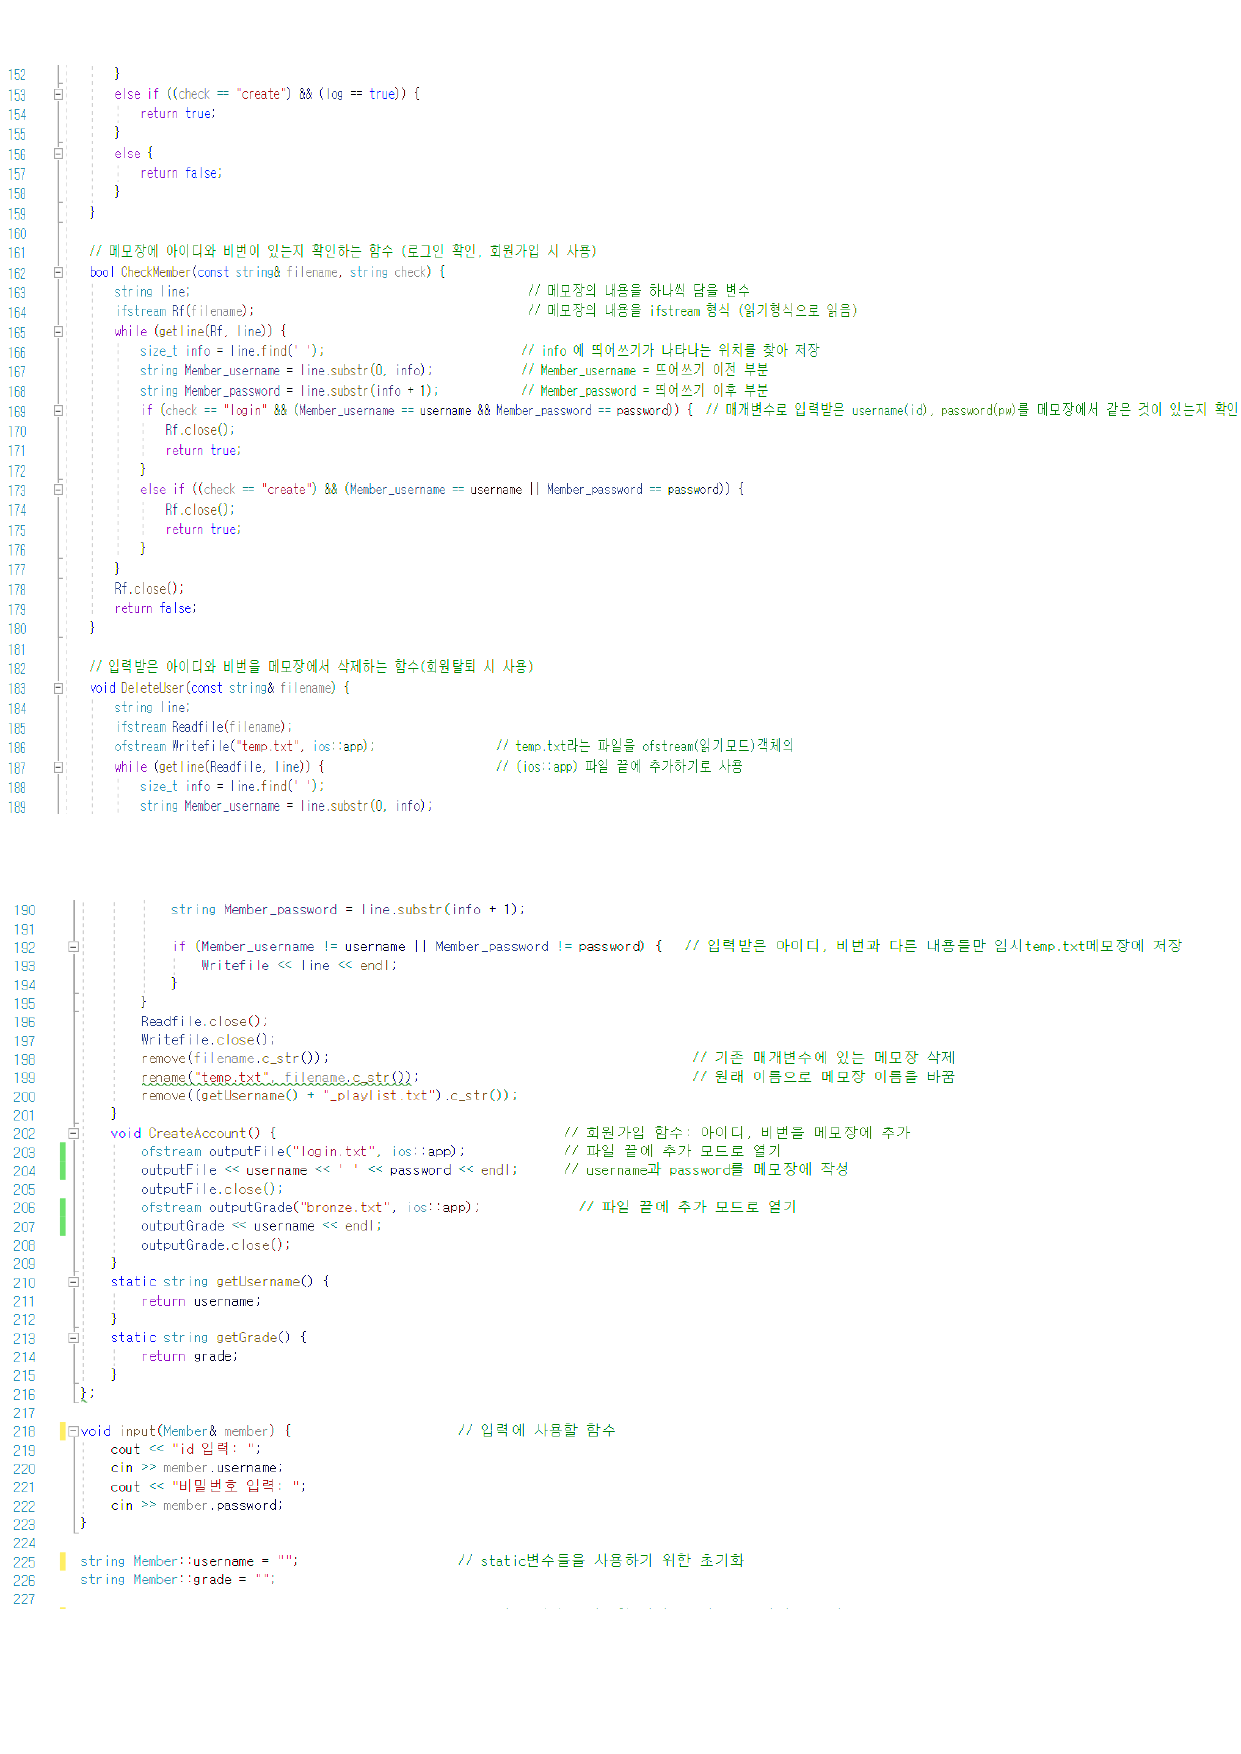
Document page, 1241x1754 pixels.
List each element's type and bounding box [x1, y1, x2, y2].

picture [0, 65, 1241, 814]
picture [0, 900, 1241, 1609]
